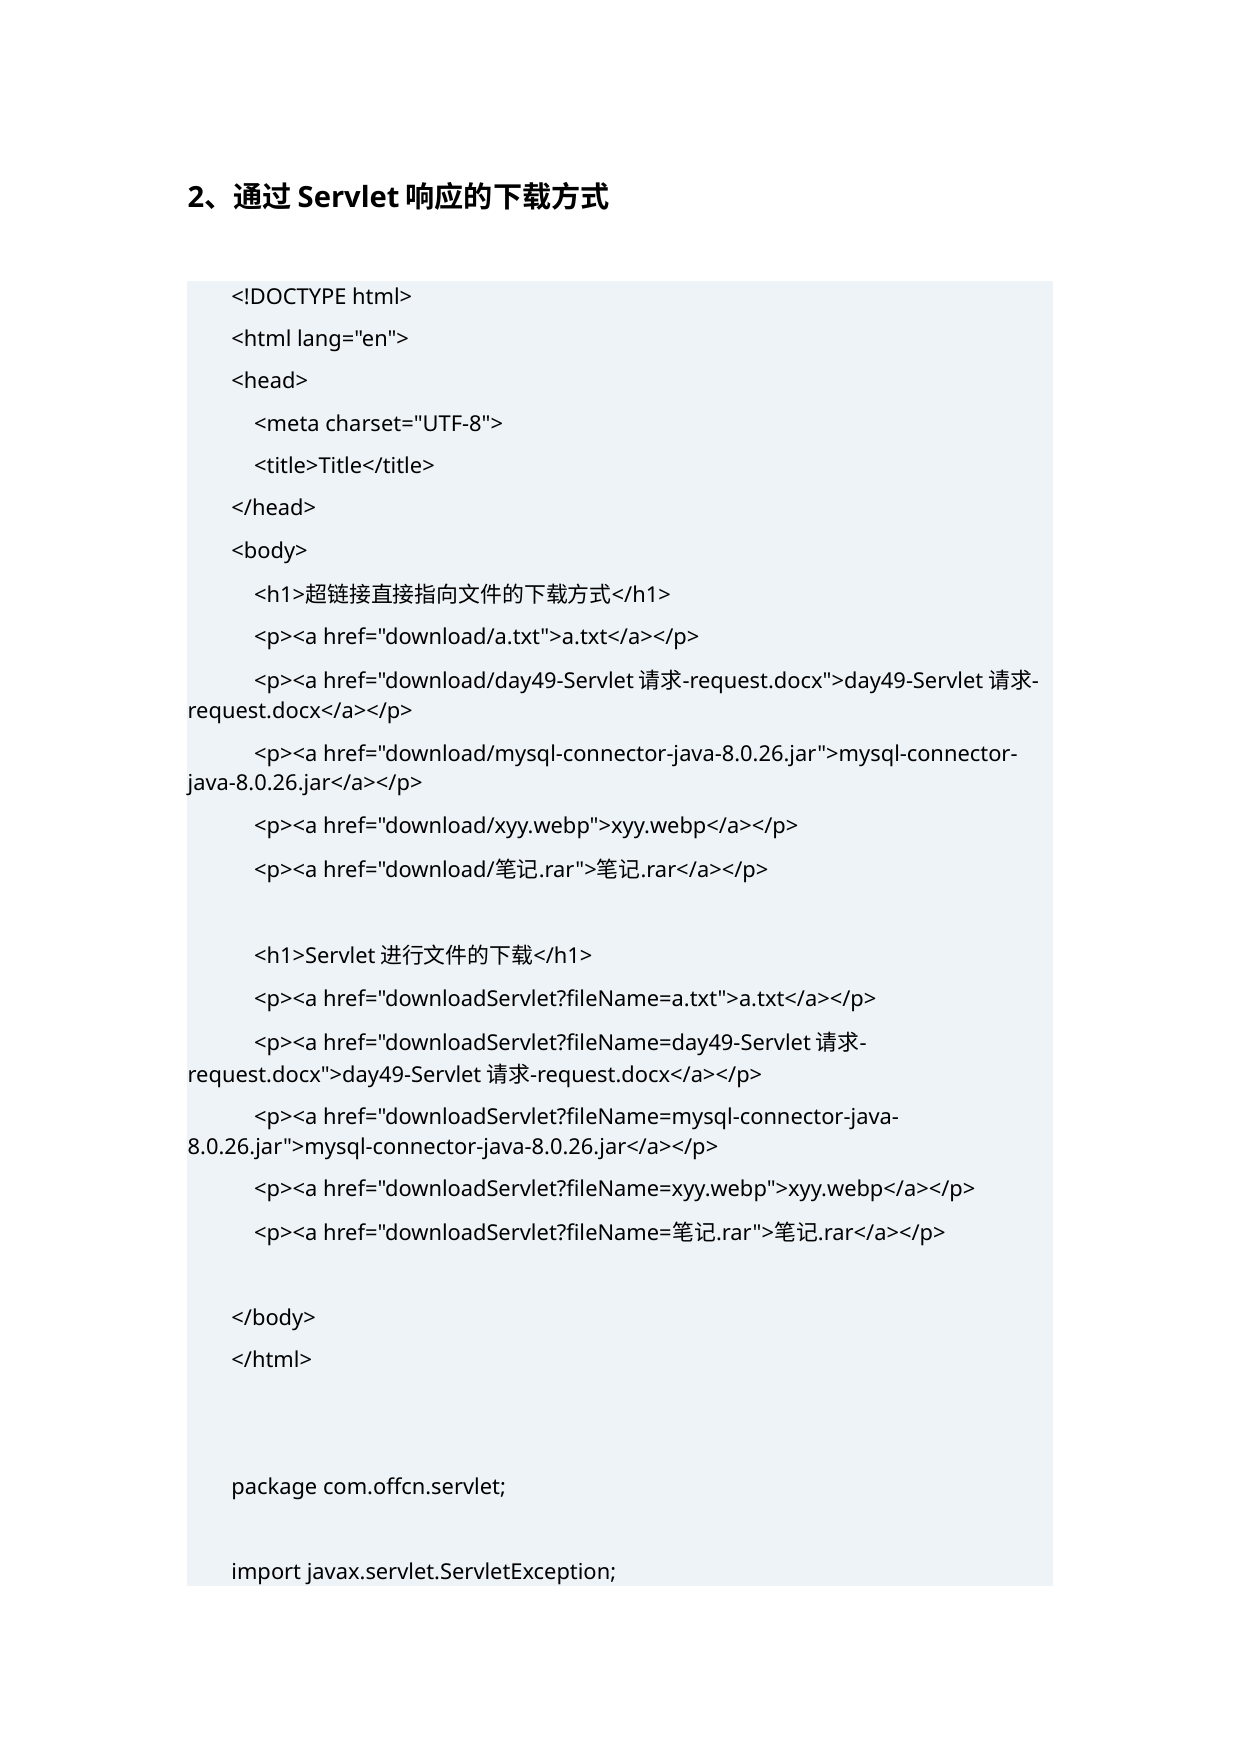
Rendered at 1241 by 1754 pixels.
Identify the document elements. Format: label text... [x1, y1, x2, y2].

text <p><a href="downloadServlet?fileName=day49-Servlet请求-request.docx">day49-Servlet请求-request.docx</a></p> [187, 1025, 1053, 1088]
text package com.offcn.servlet; [187, 1471, 1053, 1501]
text <p><a href="download/day49-Servlet请求-request.docx">day49-Servlet请求-request.docx</a></p> [187, 663, 1053, 725]
text <meta charset="UTF-8"> [187, 408, 1053, 437]
text <title>Title</title> [187, 450, 1053, 480]
text <p><a href="downloadServlet?fileName=xyy.webp">xyy.webp</a></p> [187, 1173, 1053, 1203]
text <!DOCTYPE html> [187, 281, 1053, 311]
text <p><a href="downloadServlet?fileName=mysql-connector-java-8.0.26.jar">mysql-connector-java-8.0.26.jar</a></p> [187, 1101, 1053, 1161]
text <h1>超链接直接指向文件的下载方式</h1> [187, 577, 1053, 609]
text </html> [187, 1344, 1053, 1374]
text <body> [187, 534, 1053, 564]
text <head> [187, 365, 1053, 395]
text </body> [187, 1302, 1053, 1332]
text <h1>Servlet进行文件的下载</h1> [187, 938, 1053, 970]
text </head> [187, 492, 1053, 522]
text import javax.servlet.ServletException; [187, 1556, 1053, 1586]
text <p><a href="download/mysql-connector-java-8.0.26.jar">mysql-connector-java-8.0.26.jar</a></p> [187, 737, 1053, 797]
text <p><a href="download/a.txt">a.txt</a></p> [187, 621, 1053, 651]
text <p><a href="download/笔记.rar">笔记.rar</a></p> [187, 852, 1053, 884]
text <html lang="en"> [187, 323, 1053, 353]
text <p><a href="downloadServlet?fileName=笔记.rar">笔记.rar</a></p> [187, 1215, 1053, 1247]
subtitle 通过Servlet响应的下载方式 [187, 162, 1053, 227]
text <p><a href="downloadServlet?fileName=a.txt">a.txt</a></p> [187, 983, 1053, 1012]
text <p><a href="download/xyy.webp">xyy.webp</a></p> [187, 809, 1053, 839]
